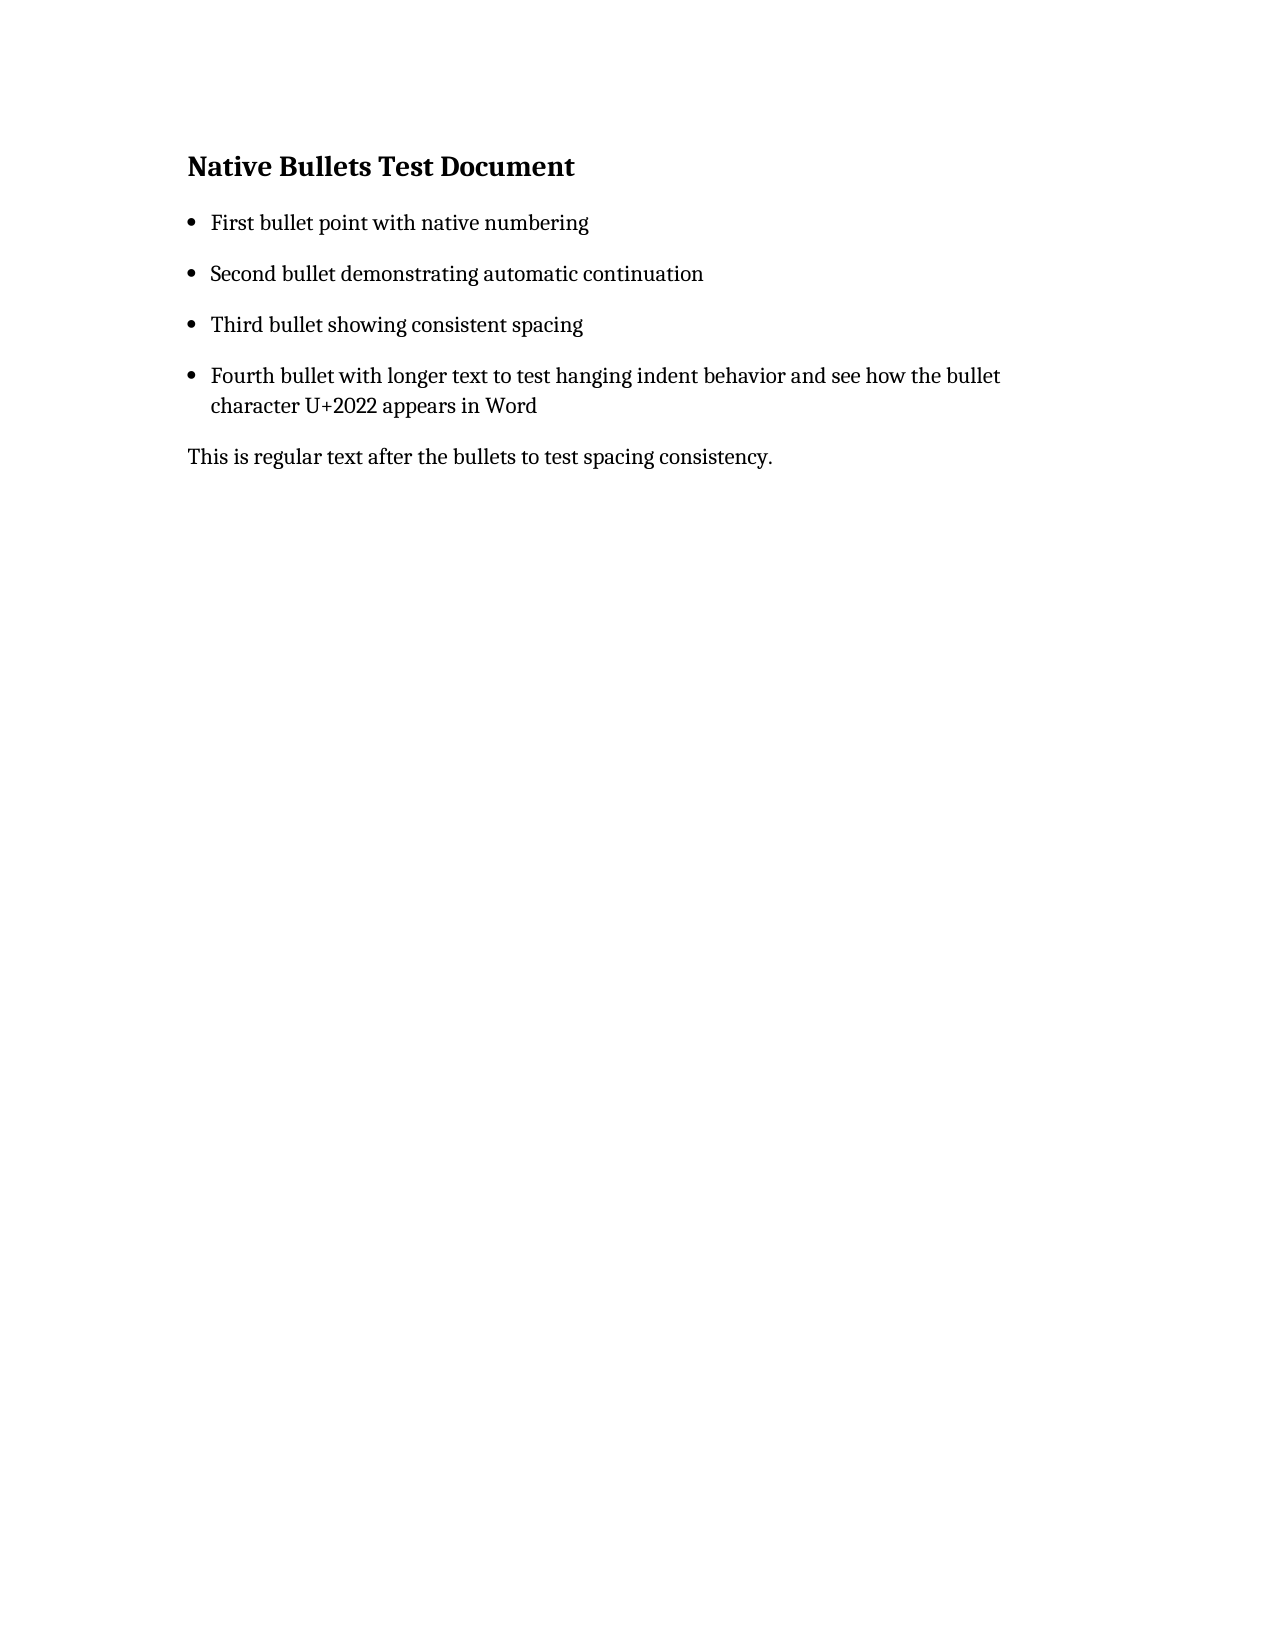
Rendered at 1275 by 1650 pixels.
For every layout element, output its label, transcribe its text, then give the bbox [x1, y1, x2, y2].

list Second bullet demonstrating automatic continuation [187, 260, 1087, 287]
list Fourth bullet with longer text to test hanging indent behavior and see how the bullet character U+2022 appears in Word [187, 362, 1087, 419]
list Third bullet showing consistent spacing [187, 311, 1087, 338]
list First bullet point with native numbering [187, 209, 1087, 236]
text This is regular text after the bullets to test spacing consistency. [187, 444, 1087, 470]
text Native Bullets Test Document [187, 150, 1087, 183]
